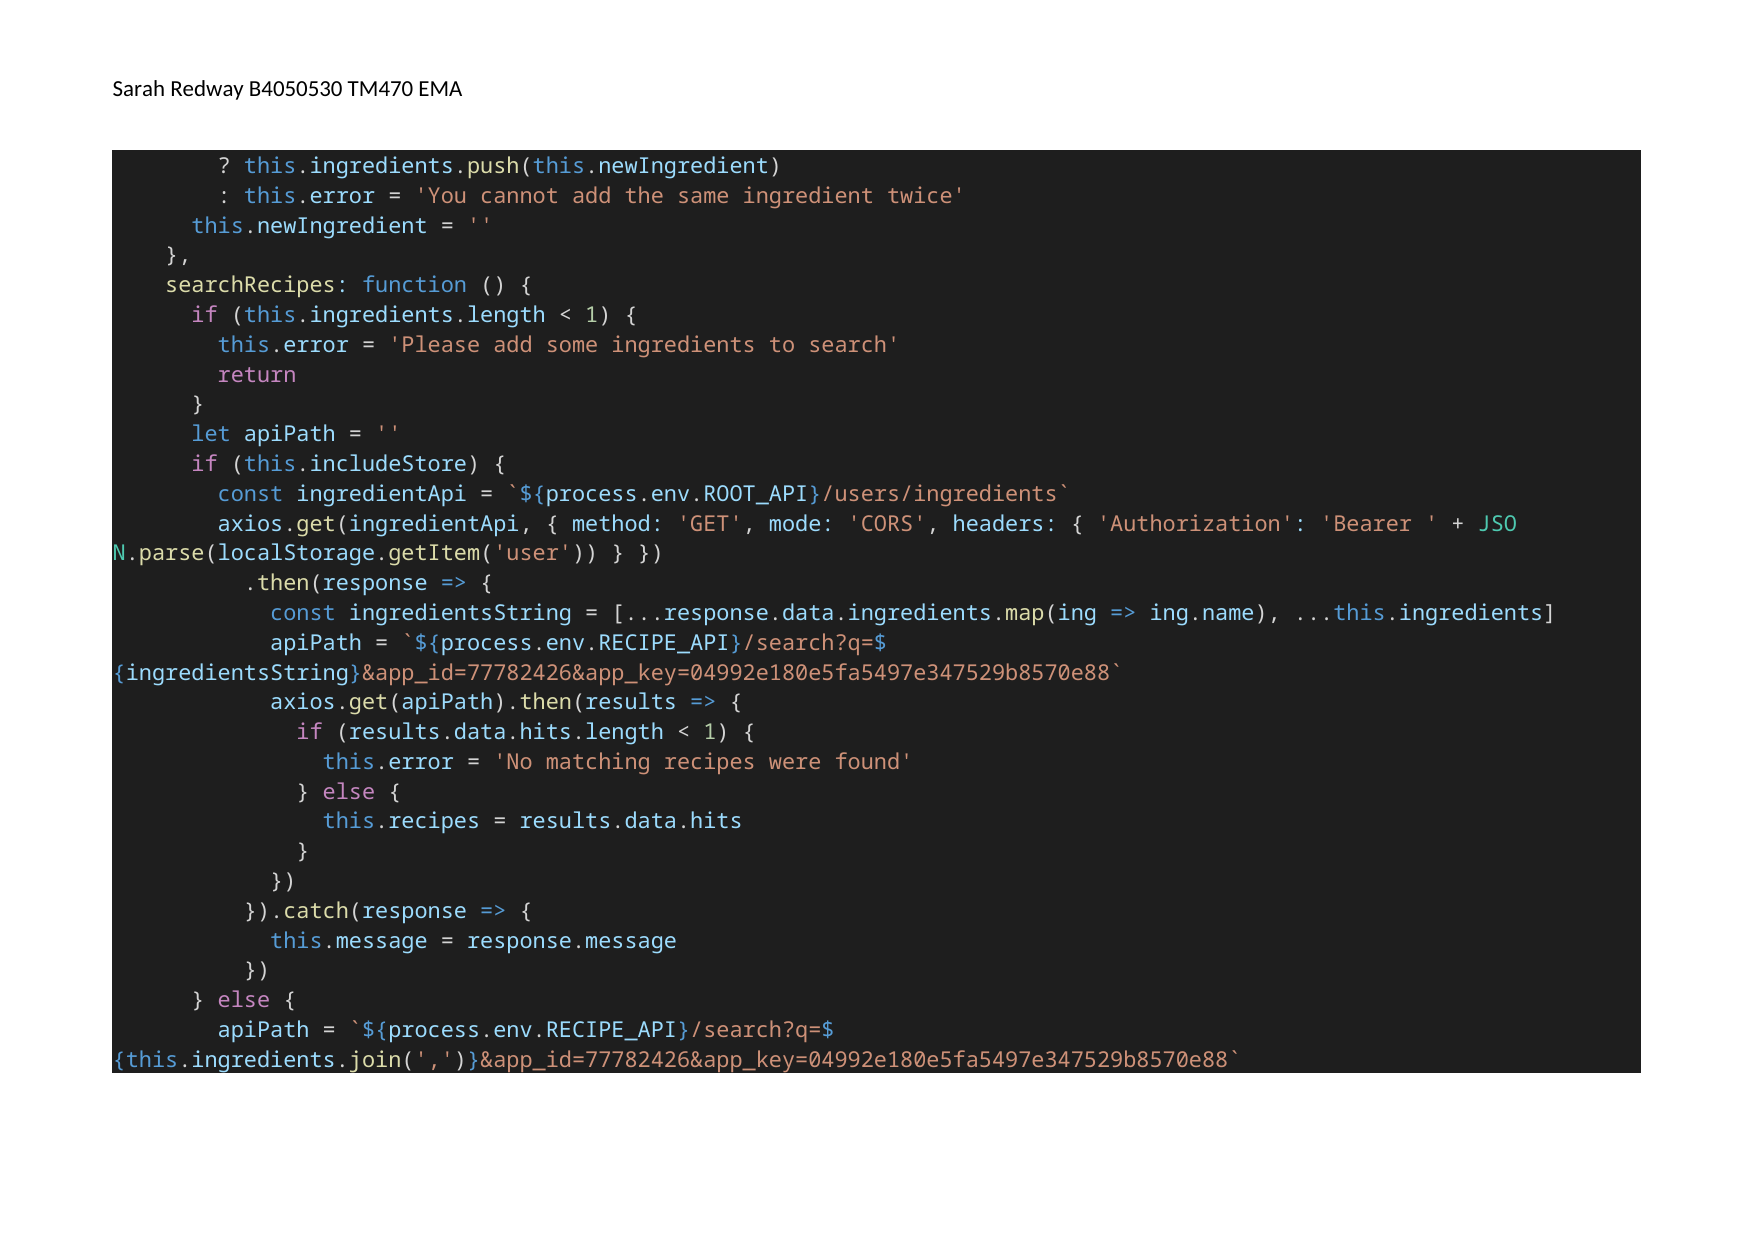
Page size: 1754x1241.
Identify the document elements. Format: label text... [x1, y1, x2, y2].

text if (results.data.hits.length < 1) { [112, 716, 1641, 746]
text this.newIngredient = '' [112, 209, 1641, 239]
text } [112, 388, 1641, 418]
text searchRecipes: function () { [112, 269, 1641, 299]
text const ingredientApi = `${process.env.ROOT_API}/users/ingredients` [112, 478, 1641, 507]
text }) [112, 865, 1641, 895]
text let apiPath = '' [112, 418, 1641, 448]
text if (this.ingredients.length < 1) { [112, 299, 1641, 329]
text axios.get(apiPath).then(results => { [112, 686, 1641, 716]
text } else { [112, 984, 1641, 1014]
text } [112, 835, 1641, 865]
text const ingredientsString = [...response.data.ingredients.map(ing => ing.name), ...this.ingredients] [112, 597, 1641, 627]
text ? this.ingredients.push(this.newIngredient) [112, 150, 1641, 180]
text axios.get(ingredientApi, { method: 'GET', mode: 'CORS', headers: { 'Authorization': 'Bearer ' + JSON.parse(localStorage.getItem('user')) } }) [112, 507, 1641, 567]
text }).catch(response => { [112, 895, 1641, 924]
text : this.error = 'You cannot add the same ingredient twice' [112, 180, 1641, 209]
text this.error = 'Please add some ingredients to search' [112, 329, 1641, 358]
text if (this.includeStore) { [112, 448, 1641, 478]
text return [112, 358, 1641, 388]
text } else { [112, 776, 1641, 805]
text apiPath = `${process.env.RECIPE_API}/search?q=${this.ingredients.join(',')}&app_id=77782426&app_key=04992e180e5fa5497e347529b8570e88` [112, 1014, 1641, 1073]
text this.error = 'No matching recipes were found' [112, 746, 1641, 776]
text this.recipes = results.data.hits [112, 805, 1641, 835]
text apiPath = `${process.env.RECIPE_API}/search?q=${ingredientsString}&app_id=77782426&app_key=04992e180e5fa5497e347529b8570e88` [112, 627, 1641, 686]
text }) [112, 954, 1641, 984]
text .then(response => { [112, 567, 1641, 597]
text }, [112, 239, 1641, 269]
text this.message = response.message [112, 924, 1641, 954]
